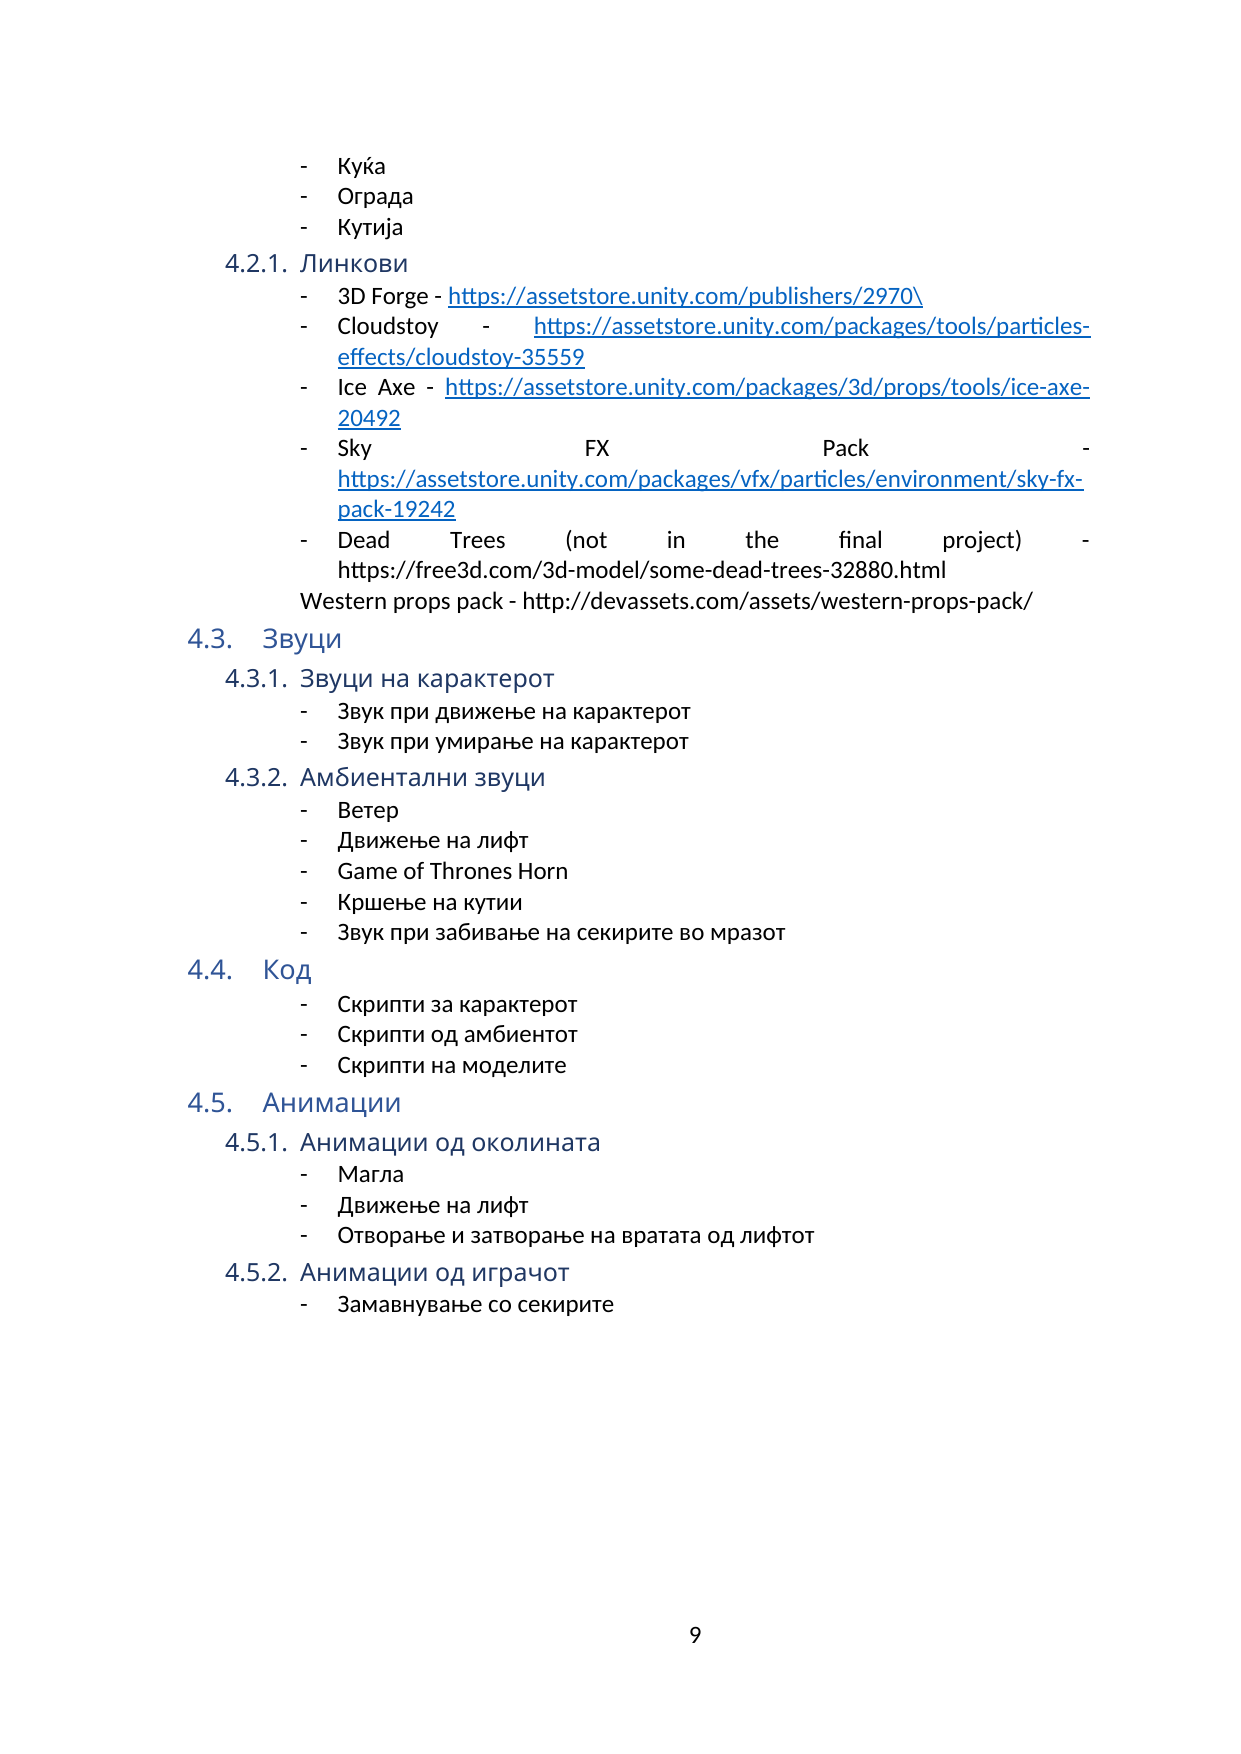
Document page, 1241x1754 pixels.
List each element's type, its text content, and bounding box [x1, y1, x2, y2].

list Скрипти од амбиентот [300, 1018, 1090, 1049]
list Cloudstoy - https://assetstore.unity.com/packages/tools/particles-effects/cloudstoy-35559 [300, 310, 1090, 371]
list Магла [300, 1158, 1090, 1189]
subtitle Код [187, 951, 1090, 988]
list Скрипти на моделите [300, 1049, 1090, 1079]
text Western props pack - http://devassets.com/assets/western-props-pack/ [300, 585, 1090, 616]
list Звук при забивање на секирите во мразот [300, 916, 1090, 947]
list Кутија [300, 211, 1090, 242]
subtitle Звуци [187, 620, 1090, 657]
list Движење на лифт [300, 1189, 1090, 1219]
subtitle Анимации од играчот [225, 1254, 1090, 1288]
list Ограда [300, 181, 1090, 211]
list Отворање и затворање на вратата од лифтот [300, 1219, 1090, 1250]
list Ice Axe - https://assetstore.unity.com/packages/3d/props/tools/ice-axe-20492 [300, 371, 1090, 432]
list Звук при умирање на карактерот [300, 725, 1090, 756]
subtitle Анимации од околината [225, 1124, 1090, 1158]
list Скрипти за карактерот [300, 988, 1090, 1018]
subtitle Звуци на карактерот [225, 661, 1090, 695]
list 3D Forge - https://assetstore.unity.com/publishers/2970\ [300, 280, 1090, 310]
list Game of Thrones Horn [300, 855, 1090, 886]
list Ветер [300, 794, 1090, 824]
subtitle Анимации [187, 1083, 1090, 1120]
list Dead Trees (not in the final project) - https://free3d.com/3d-model/some-dead-trees-32880.html [300, 524, 1090, 585]
list Замавнување со секирите [300, 1288, 1090, 1319]
subtitle Линкови [225, 246, 1090, 280]
list Движење на лифт [300, 824, 1090, 855]
subtitle Амбиентални звуци [225, 760, 1090, 794]
list Sky FX Pack - https://assetstore.unity.com/packages/vfx/particles/environment/sky-fx-pack-19242 [300, 432, 1090, 524]
list Куќа [300, 150, 1090, 181]
list Кршење на кутии [300, 886, 1090, 916]
list Звук при движење на карактерот [300, 695, 1090, 725]
